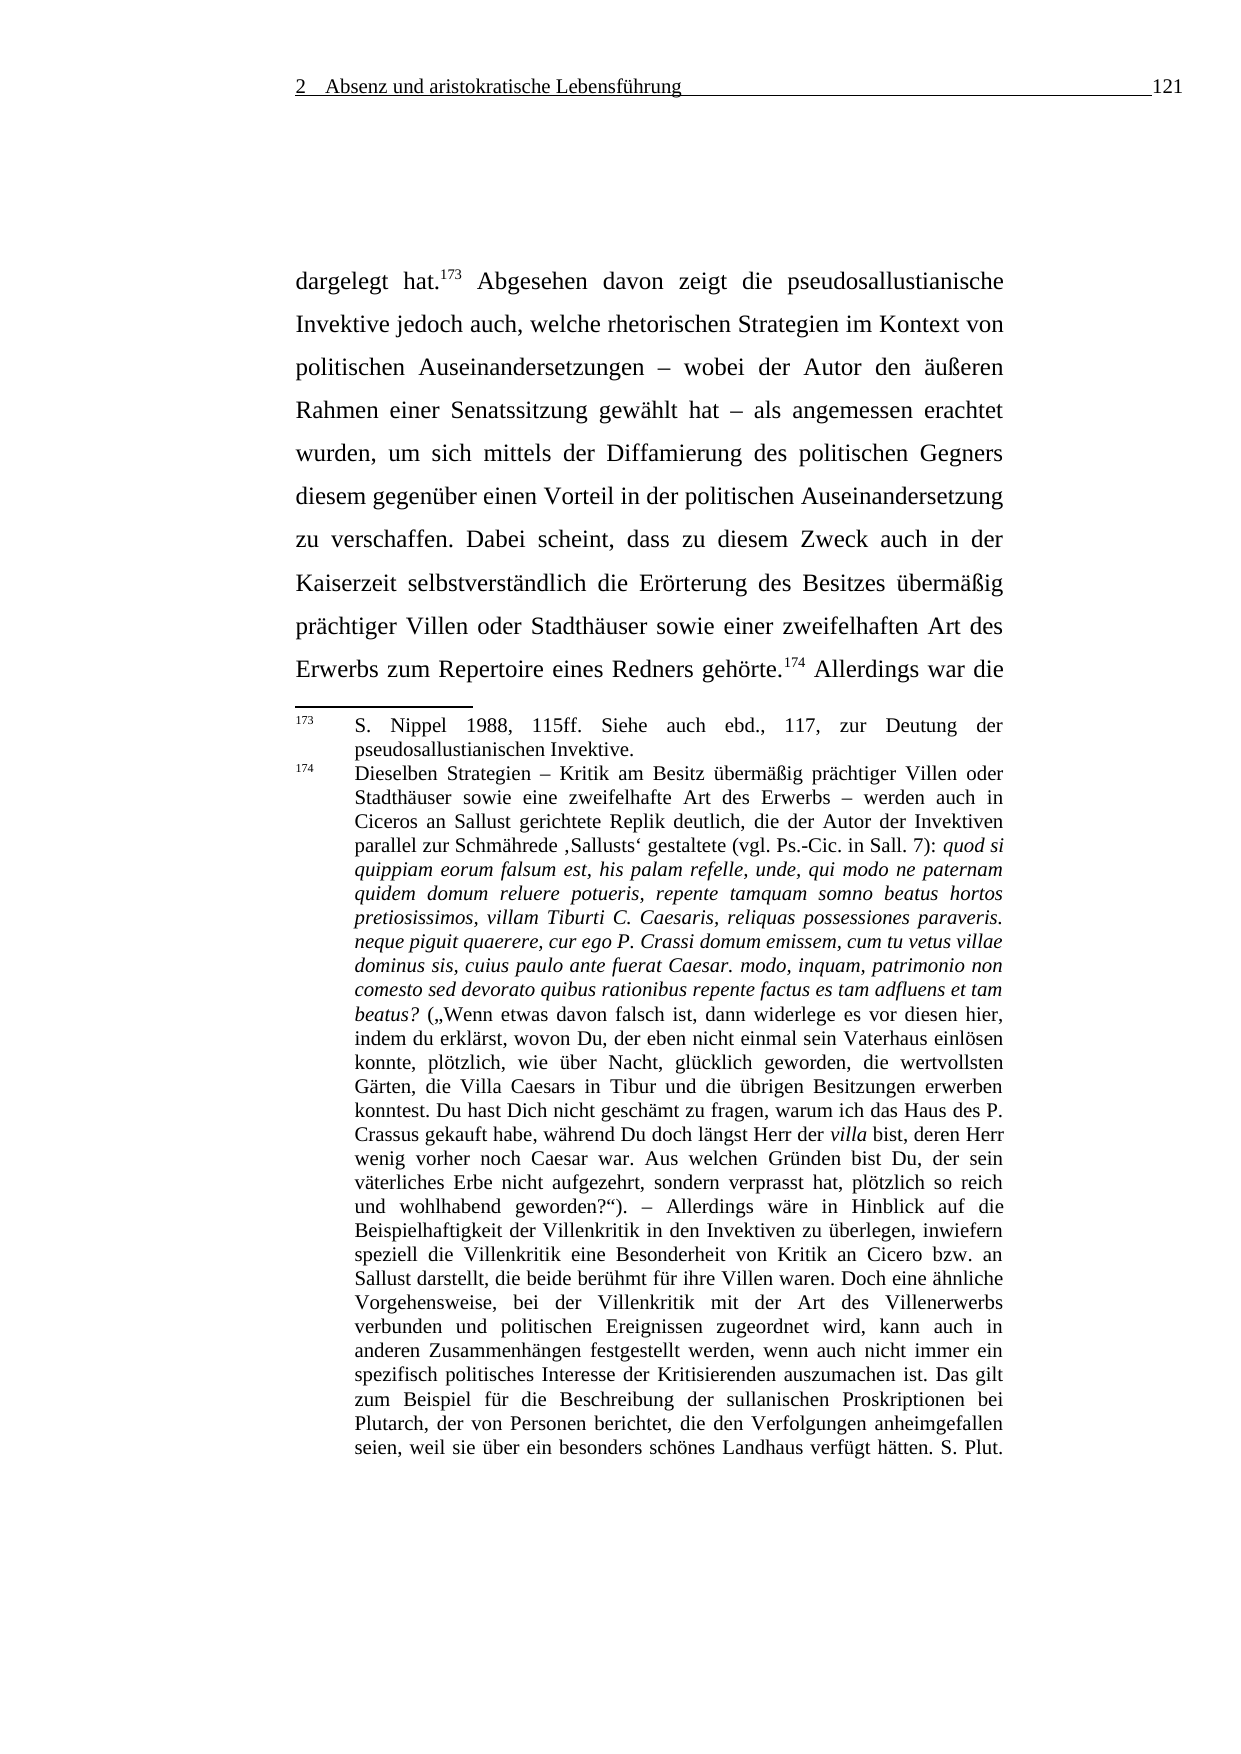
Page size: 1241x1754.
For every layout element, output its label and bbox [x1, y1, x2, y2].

text [295, 266, 1004, 683]
